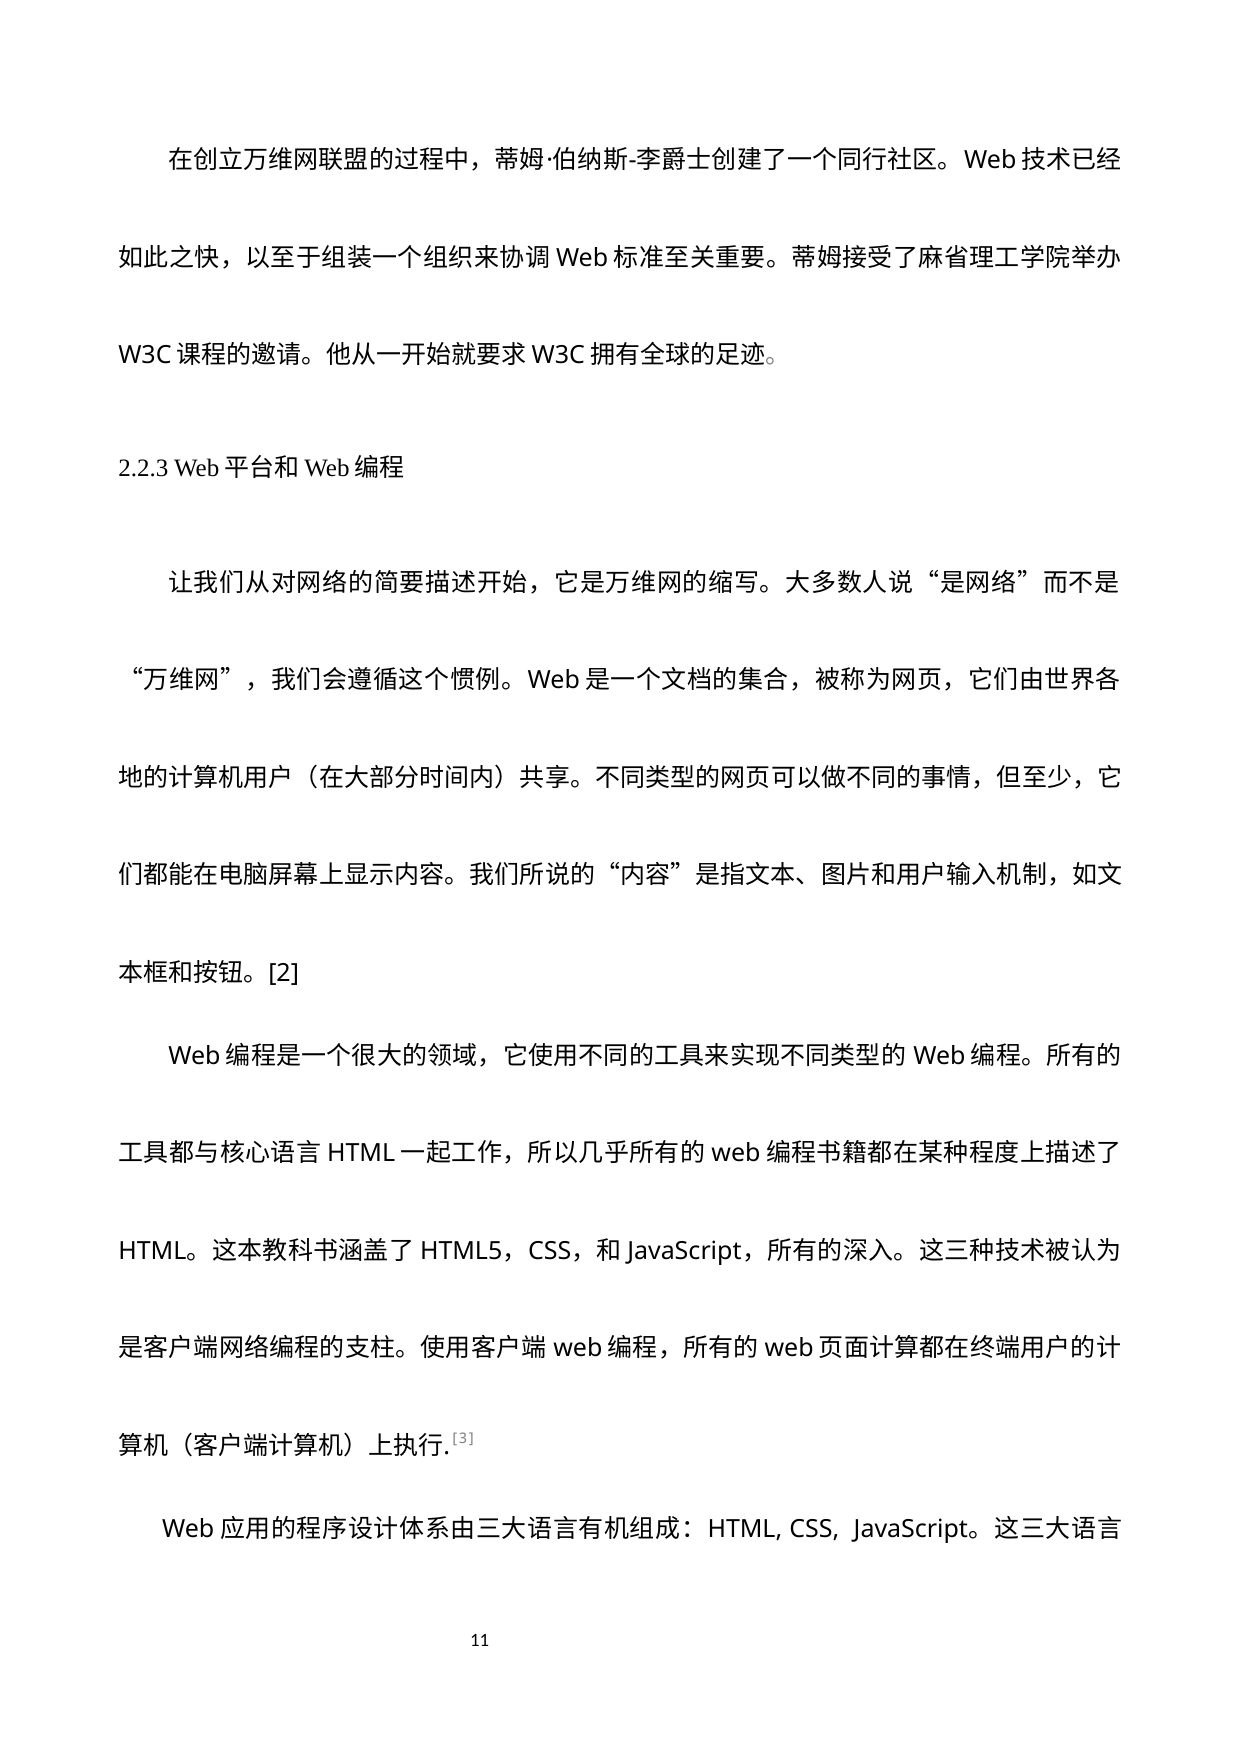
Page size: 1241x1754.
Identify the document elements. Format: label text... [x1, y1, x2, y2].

subtitle 2.2.3 Web平台和Web编程 [118, 433, 1122, 498]
list Web编程是一个很大的领域，它使用不同的工具来实现不同类型的Web编程。所有的工具都与核心语言HTML一起工作，所以几乎所有的web编程书籍都在某种程度上描述了HTML。这本教科书涵盖了HTML5，CSS，和JavaScript，所有的深入。这三种技术被认为是客户端网络编程的支柱。使用客户端web编程，所有的web页面计算都在终端用户的计算机（客户端计算机）上执行.[3] [118, 1021, 1122, 1476]
list 在创立万维网联盟的过程中，蒂姆·伯纳斯-李爵士创建了一个同行社区。Web技术已经如此之快，以至于组装一个组织来协调Web标准至关重要。蒂姆接受了麻省理工学院举办W3C课程的邀请。他从一开始就要求W3C拥有全球的足迹。 [118, 125, 1122, 385]
list 让我们从对网络的简要描述开始，它是万维网的缩写。大多数人说“是网络”而不是“万维网”，我们会遵循这个惯例。Web是一个文档的集合，被称为网页，它们由世界各地的计算机用户（在大部分时间内）共享。不同类型的网页可以做不同的事情，但至少，它们都能在电脑屏幕上显示内容。我们所说的“内容”是指文本、图片和用户输入机制，如文本框和按钮。[2] [118, 548, 1122, 1003]
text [118, 1494, 1122, 1559]
